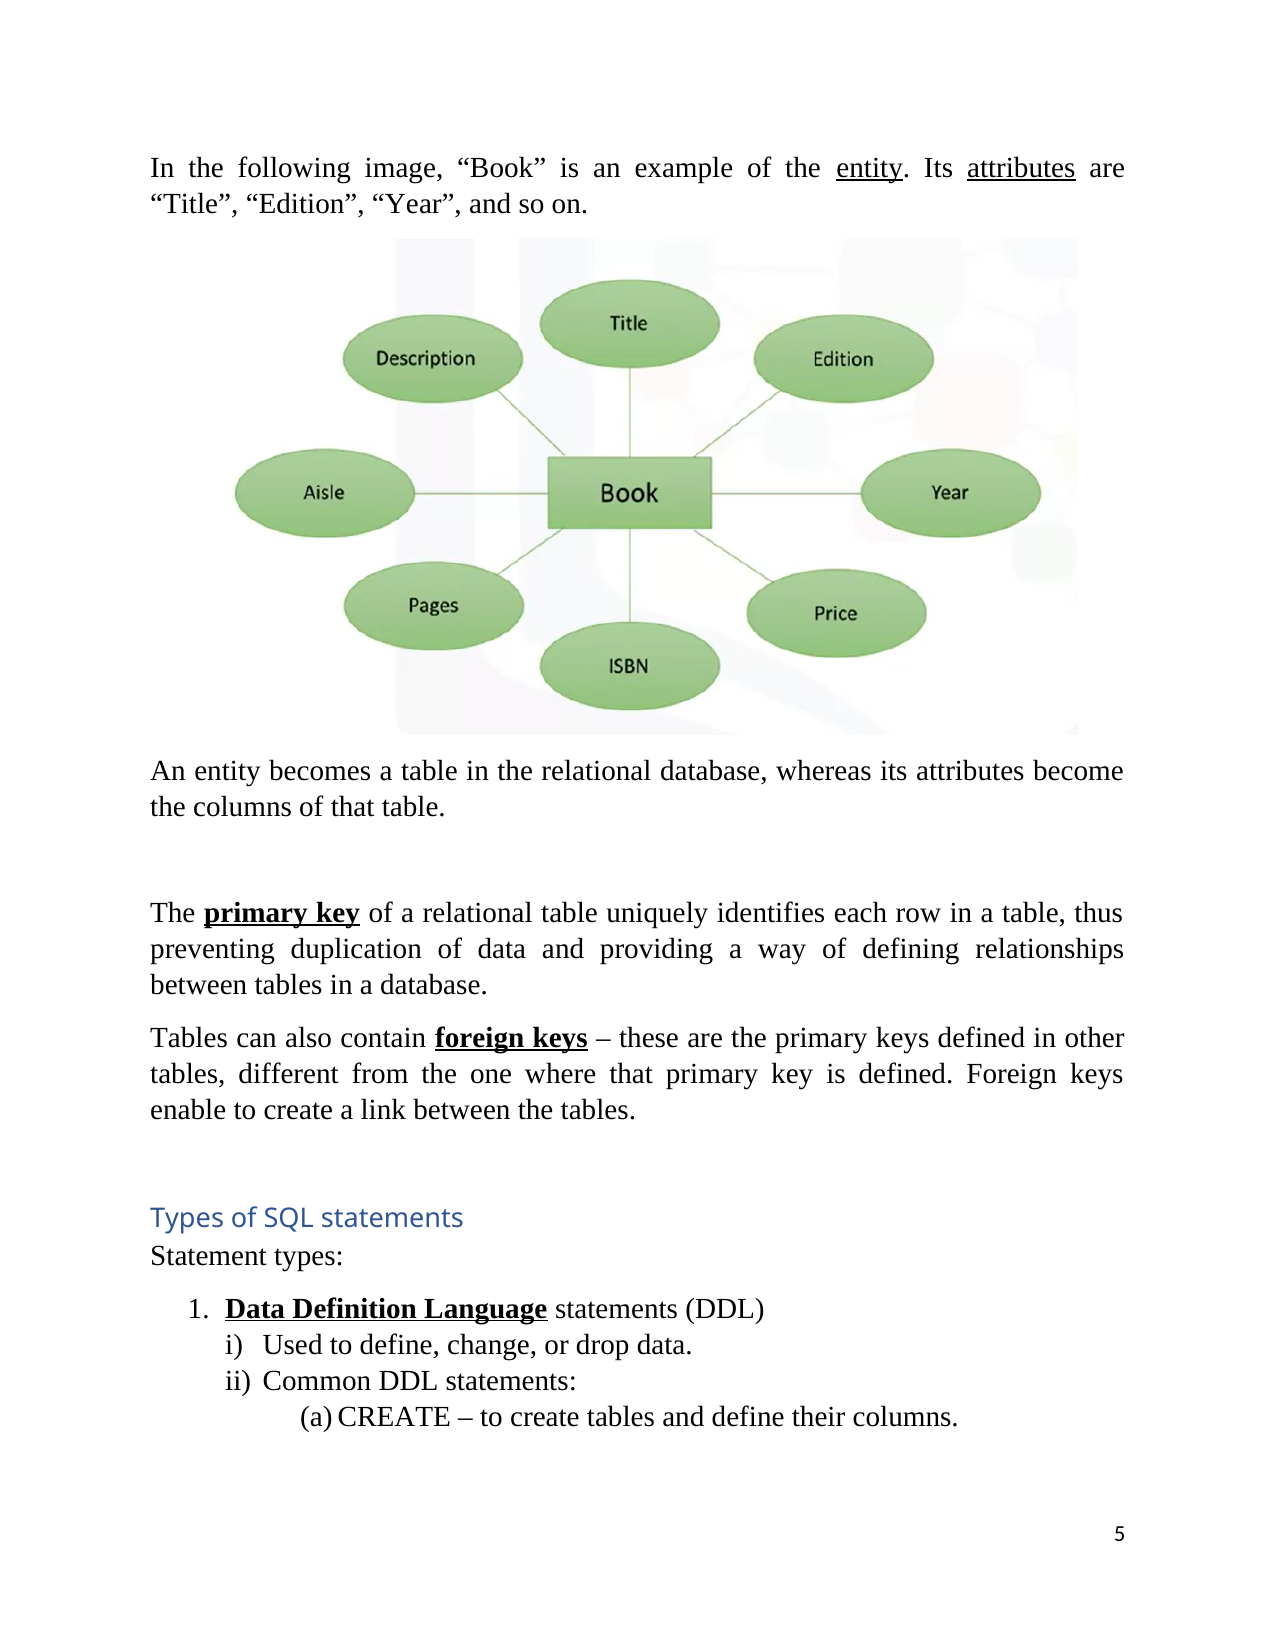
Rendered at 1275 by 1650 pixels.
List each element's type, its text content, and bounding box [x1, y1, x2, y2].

subtitle Types of SQL statements [150, 1198, 1125, 1235]
list Common DDL statements: [225, 1363, 1125, 1397]
text In the following image, “Book” is an example of the entity. Its attributes are “Title”, “Edition”, “Year”, and so on. [150, 150, 1125, 220]
text An entity becomes a table in the relational database, whereas its attributes become the columns of that table. [150, 753, 1125, 823]
picture [196, 238, 1079, 735]
list CREATE – to create tables and define their columns. [300, 1399, 1125, 1433]
list Used to define, change, or drop data. [225, 1327, 1125, 1360]
list Data Definition Language statements (DDL) [187, 1291, 1125, 1324]
text Tables can also contain foreign keys – these are the primary keys defined in other tables, different from the one where that primary key is defined. Foreign keys enable to create a link between the tables. [150, 1020, 1125, 1126]
text Statement types: [150, 1238, 1125, 1271]
text The primary key of a relational table uniquely identifies each row in a table, thus preventing duplication of data and providing a way of defining relationships between tables in a database. [150, 895, 1125, 1001]
